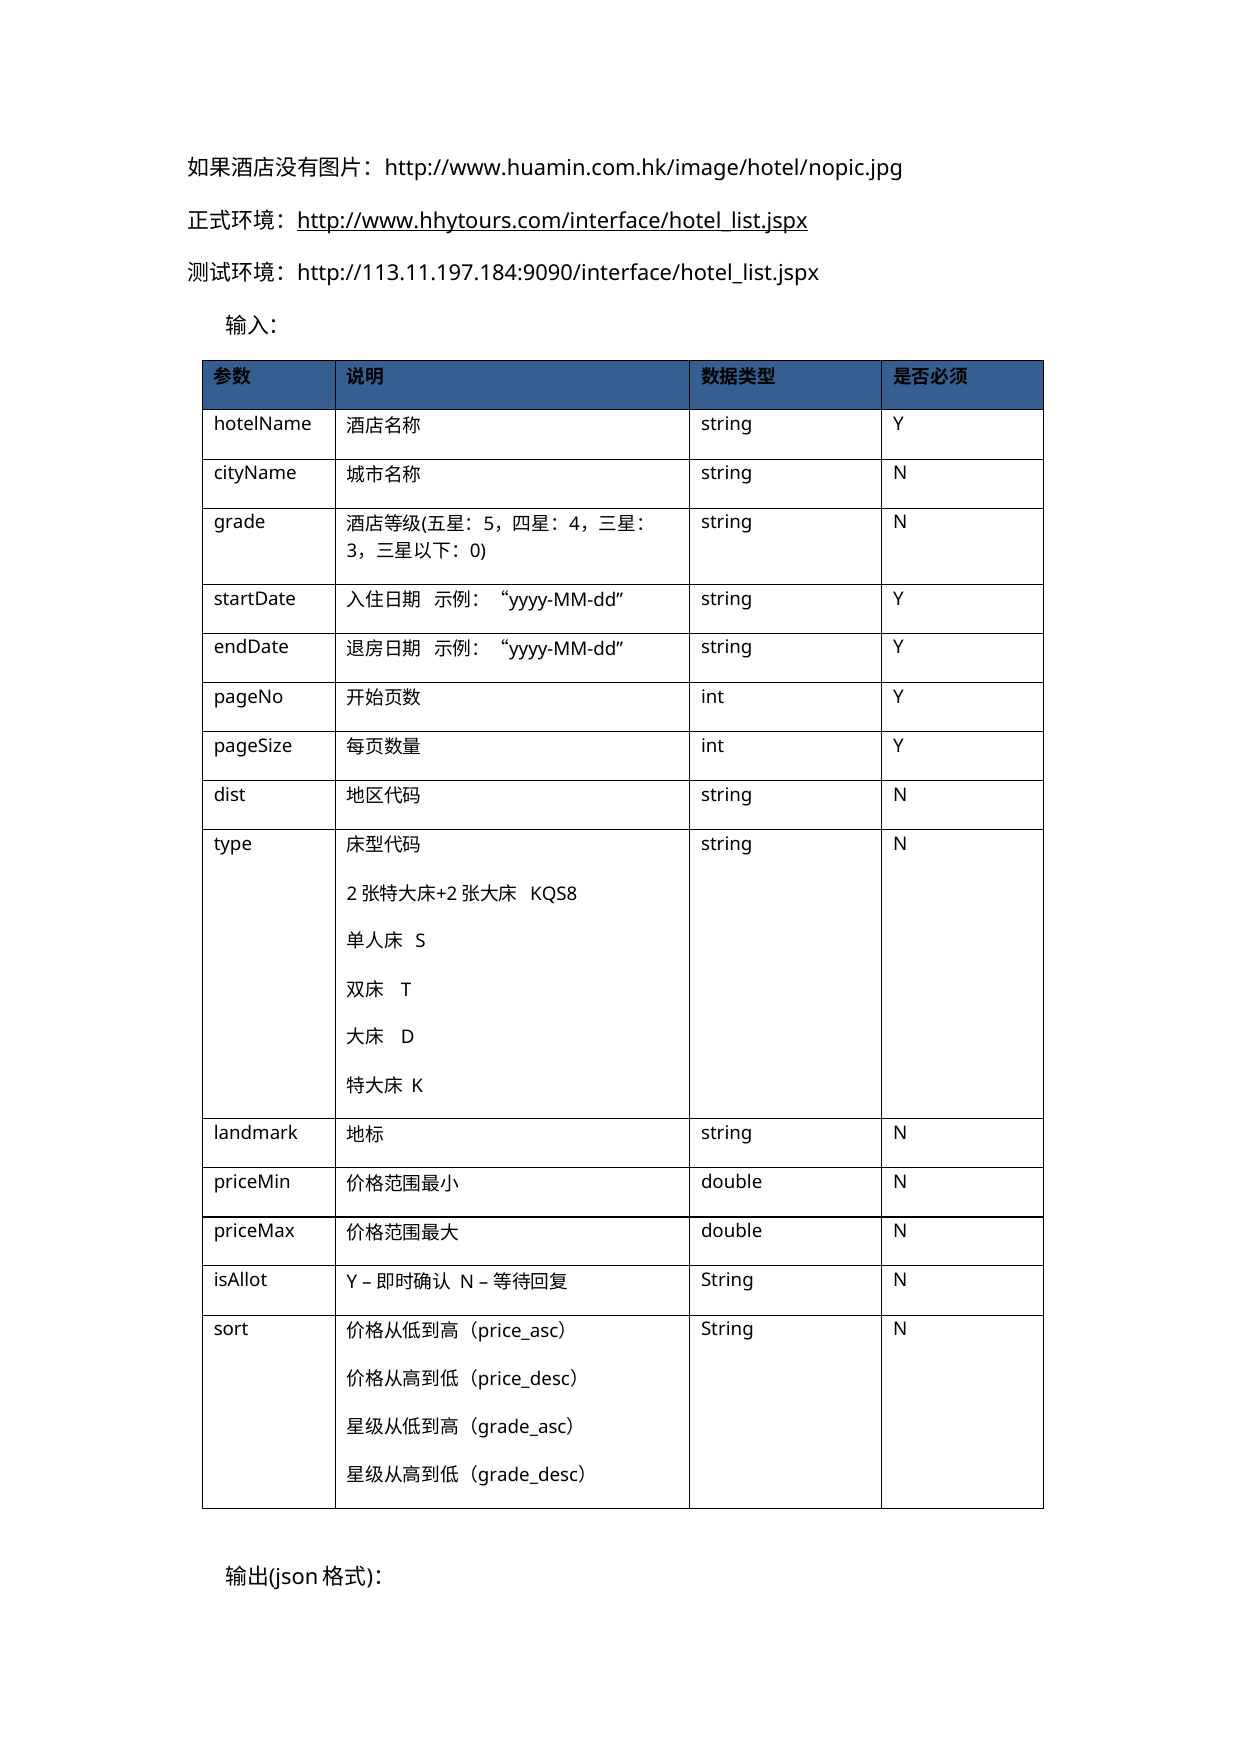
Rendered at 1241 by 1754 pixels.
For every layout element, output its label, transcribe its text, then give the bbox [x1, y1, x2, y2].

table_cell string [690, 509, 881, 584]
table_header 数据类型 [690, 361, 881, 409]
table_cell double [690, 1168, 881, 1216]
table_cell cityName [203, 460, 335, 507]
table_cell Y [882, 683, 1043, 731]
table_cell string [690, 1119, 881, 1167]
table_cell endDate [203, 634, 335, 682]
table_header 参数 [203, 361, 335, 409]
table_cell 酒店名称 [336, 410, 689, 458]
table_header 说明 [336, 361, 689, 409]
table_cell 价格从低到高（price_asc） 价格从高到低（price_desc） 星级从低到高（grade_asc） 星级从高到低（grade_desc） [336, 1316, 689, 1508]
table_cell 开始页数 [336, 683, 689, 731]
table_cell N [882, 1218, 1043, 1265]
table_cell startDate [203, 585, 335, 633]
table_cell string [690, 634, 881, 682]
table_cell 退房日期 示例：“yyyy-MM-dd” [336, 634, 689, 682]
table_cell string [690, 585, 881, 633]
table_cell N [882, 830, 1043, 1118]
table_cell sort [203, 1316, 335, 1508]
table_cell String [690, 1266, 881, 1314]
table_cell Y – 即时确认 N – 等待回复 [336, 1266, 689, 1314]
table_cell string [690, 460, 881, 507]
table_cell N [882, 1266, 1043, 1314]
table_cell 城市名称 [336, 460, 689, 507]
table_cell 地区代码 [336, 781, 689, 829]
table_cell string [690, 830, 881, 1118]
table_cell 入住日期 示例：“yyyy-MM-dd” [336, 585, 689, 633]
table_cell dist [203, 781, 335, 829]
table_cell priceMax [203, 1218, 335, 1265]
text 测试环境：http://113.11.197.184:9090/interface/hotel_list.jspx [187, 255, 1053, 287]
table_cell int [690, 732, 881, 780]
table_cell hotelName [203, 410, 335, 458]
table_cell Y [882, 585, 1043, 633]
table_cell 价格范围最小 [336, 1168, 689, 1216]
table_cell N [882, 1168, 1043, 1216]
table_cell 酒店等级(五星：5，四星：4，三星：3，三星以下：0) [336, 509, 689, 584]
table_cell double [690, 1218, 881, 1265]
text 输出(json格式)： [225, 1559, 1053, 1591]
table_header 是否必须 [882, 361, 1043, 409]
table_cell Y [882, 410, 1043, 458]
table_cell String [690, 1316, 881, 1508]
table_cell string [690, 410, 881, 458]
table_cell N [882, 1316, 1043, 1508]
table_cell 价格范围最大 [336, 1218, 689, 1265]
table_cell pageNo [203, 683, 335, 731]
table_cell pageSize [203, 732, 335, 780]
table_cell N [882, 1119, 1043, 1167]
table_cell landmark [203, 1119, 335, 1167]
table_cell Y [882, 732, 1043, 780]
table_cell 每页数量 [336, 732, 689, 780]
text 正式环境：http://www.hhytours.com/interface/hotel_list.jspx [187, 203, 1053, 234]
table_cell string [690, 781, 881, 829]
text 如果酒店没有图片：http://www.huamin.com.hk/image/hotel/nopic.jpg [187, 150, 1053, 182]
table_cell 床型代码 2张特大床+2张大床 KQS8 单人床 S 双床 T 大床 D 特大床 K [336, 830, 689, 1118]
table_cell Y [882, 634, 1043, 682]
table_cell N [882, 460, 1043, 507]
table_cell type [203, 830, 335, 1118]
table_cell isAllot [203, 1266, 335, 1314]
table_cell 地标 [336, 1119, 689, 1167]
table_cell grade [203, 509, 335, 584]
table_cell N [882, 781, 1043, 829]
table_cell int [690, 683, 881, 731]
table_cell N [882, 509, 1043, 584]
text 输入： [225, 308, 1053, 339]
table_cell priceMin [203, 1168, 335, 1216]
